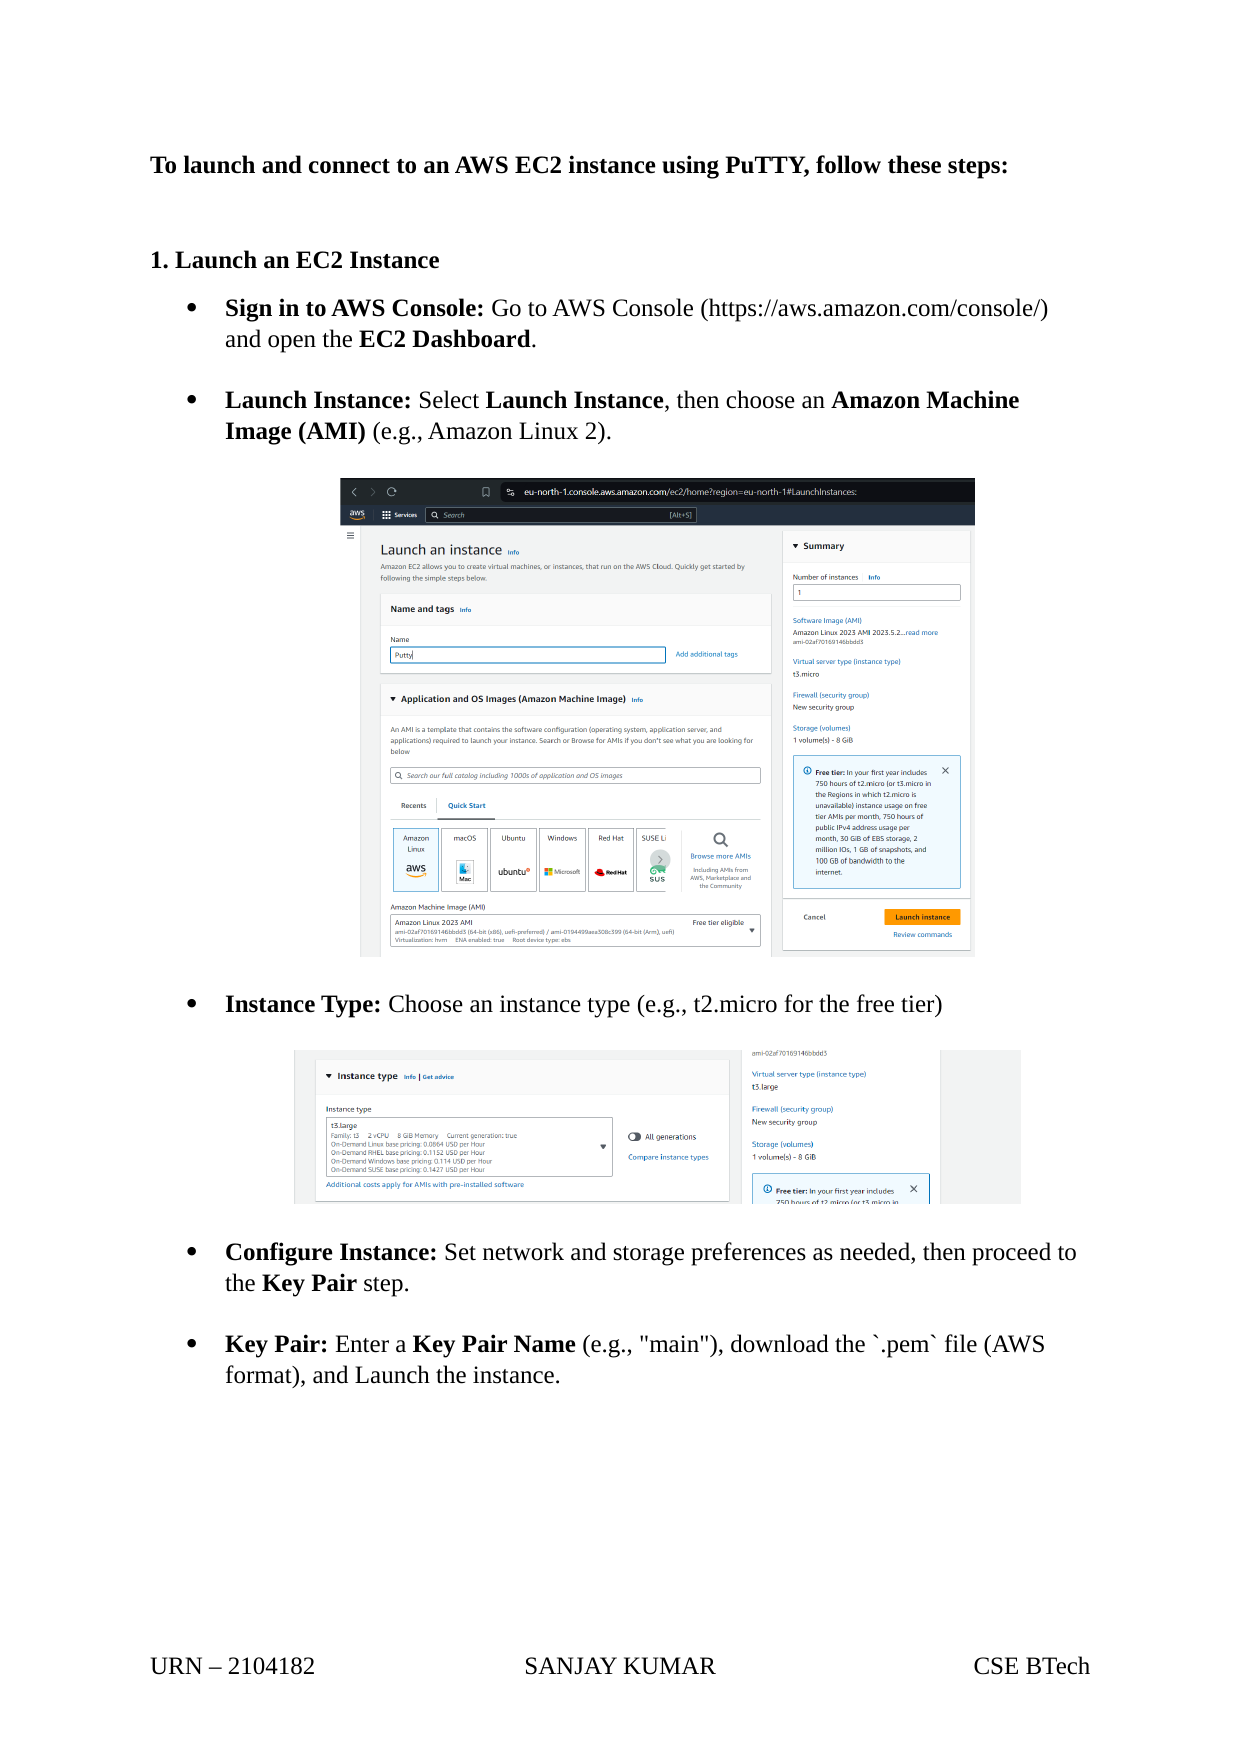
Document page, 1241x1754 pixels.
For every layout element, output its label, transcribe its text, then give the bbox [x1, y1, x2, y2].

list Key Pair: Enter a Key Pair Name (e.g., "main"), download the `.pem` file (AWS format), and Launch the instance. [187, 1329, 1090, 1389]
picture [294, 1050, 1021, 1204]
text 1. Launch an EC2 Instance [150, 245, 1090, 274]
picture [340, 478, 975, 957]
list Instance Type: Choose an instance type (e.g., t2.micro for the free tier) [187, 989, 1090, 1048]
text To launch and connect to an AWS EC2 instance using PuTTY, follow these steps: [150, 150, 1090, 179]
list Configure Instance: Set network and storage preferences as needed, then proceed to the Key Pair step. [187, 1237, 1090, 1327]
list Sign in to AWS Console: Go to AWS Console (https://aws.amazon.com/console/) and open the EC2 Dashboard. [187, 293, 1090, 383]
list Launch Instance: Select Launch Instance, then choose an Amazon Machine Image (AMI) (e.g., Amazon Linux 2). [187, 385, 1090, 445]
